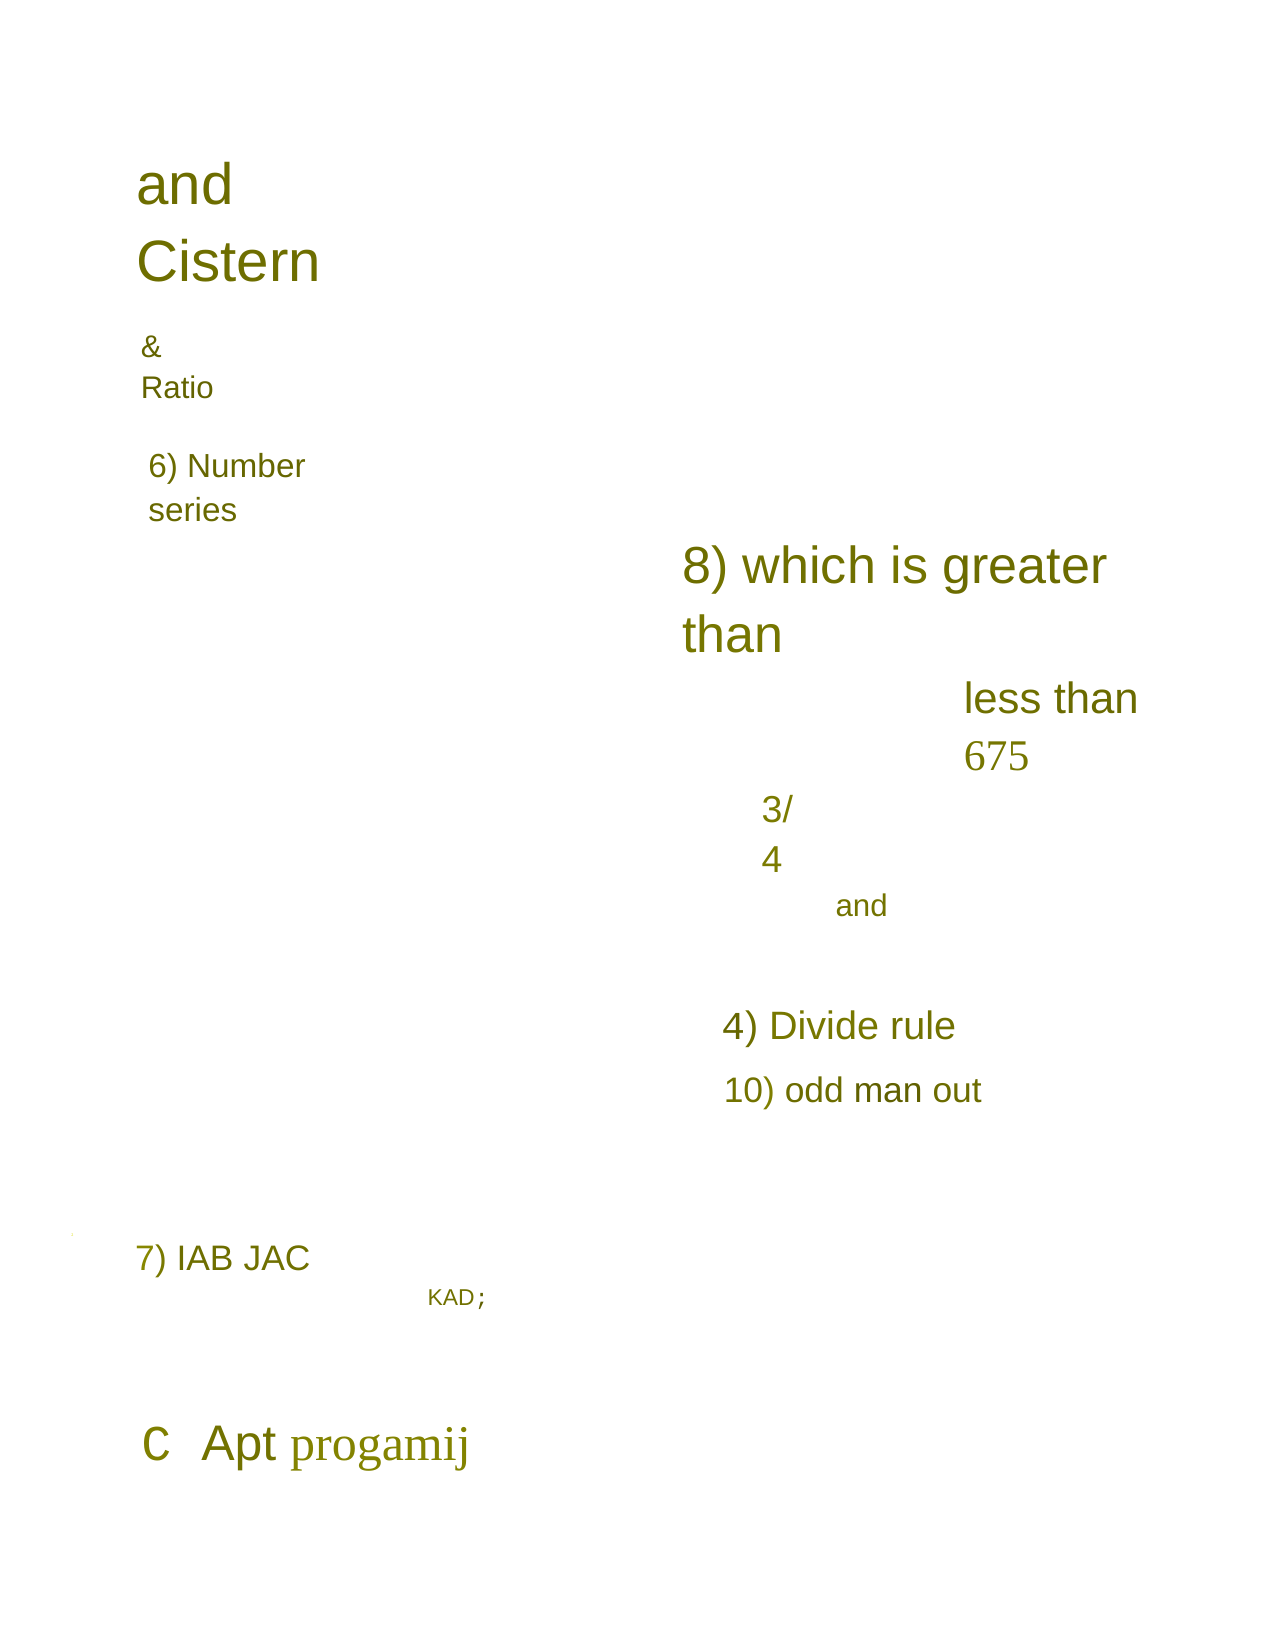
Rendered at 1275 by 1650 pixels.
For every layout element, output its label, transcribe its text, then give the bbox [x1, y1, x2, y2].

text 10) odd man out [723, 1069, 1024, 1110]
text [136, 150, 424, 294]
text and [835, 887, 908, 923]
text 7) IAB JAC [135, 1238, 358, 1278]
text C Apt progamij [141, 1413, 490, 1475]
text 4) Divide rule [721, 1002, 972, 1051]
text KAD; [427, 1284, 537, 1313]
text 8) which is greater than [682, 534, 1178, 663]
text 3/4 [761, 788, 802, 880]
text 6) Number series [148, 446, 391, 529]
text less than 675 [963, 672, 1205, 780]
text & Ratio [141, 328, 241, 405]
